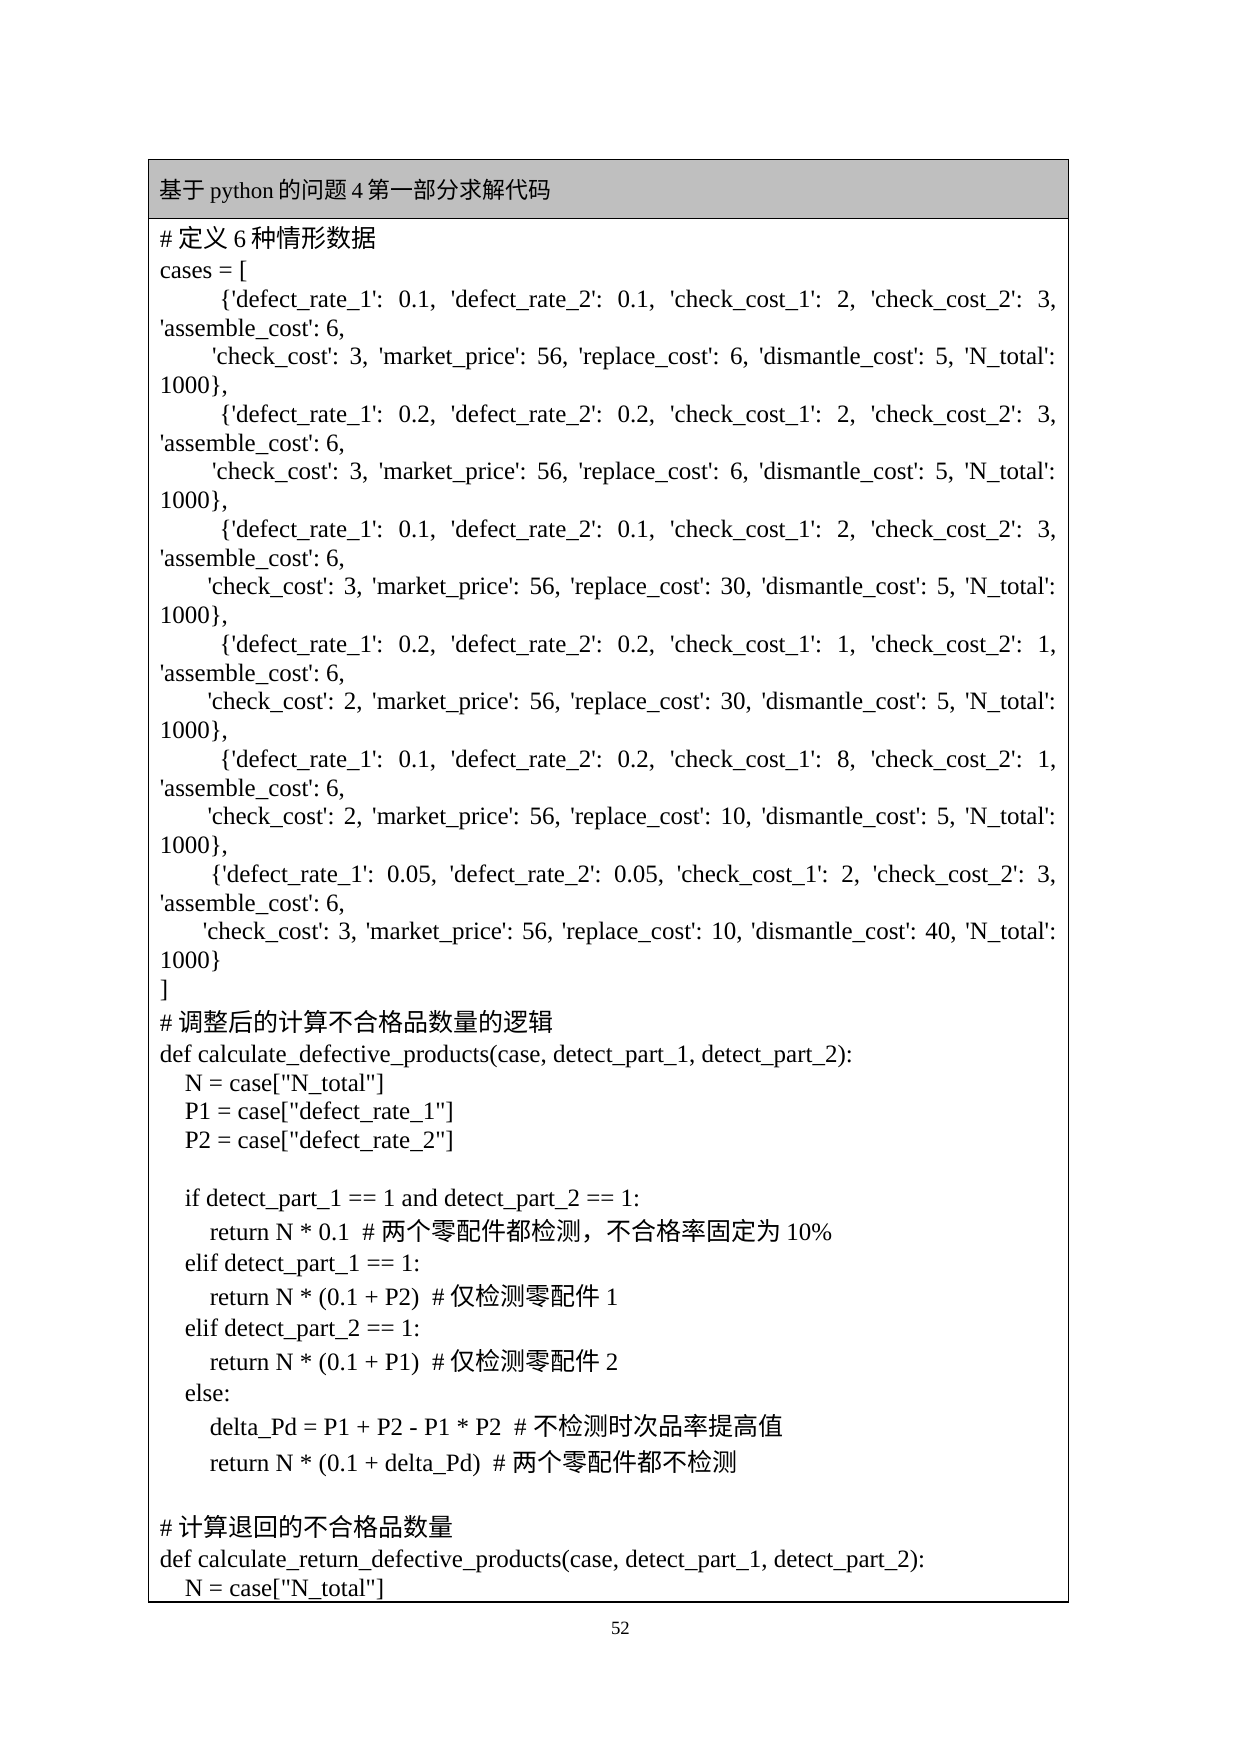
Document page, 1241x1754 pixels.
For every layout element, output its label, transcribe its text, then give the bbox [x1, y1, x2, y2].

table_cell 基于python的问题4第一部分求解代码 [149, 160, 1068, 218]
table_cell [149, 219, 1068, 1601]
